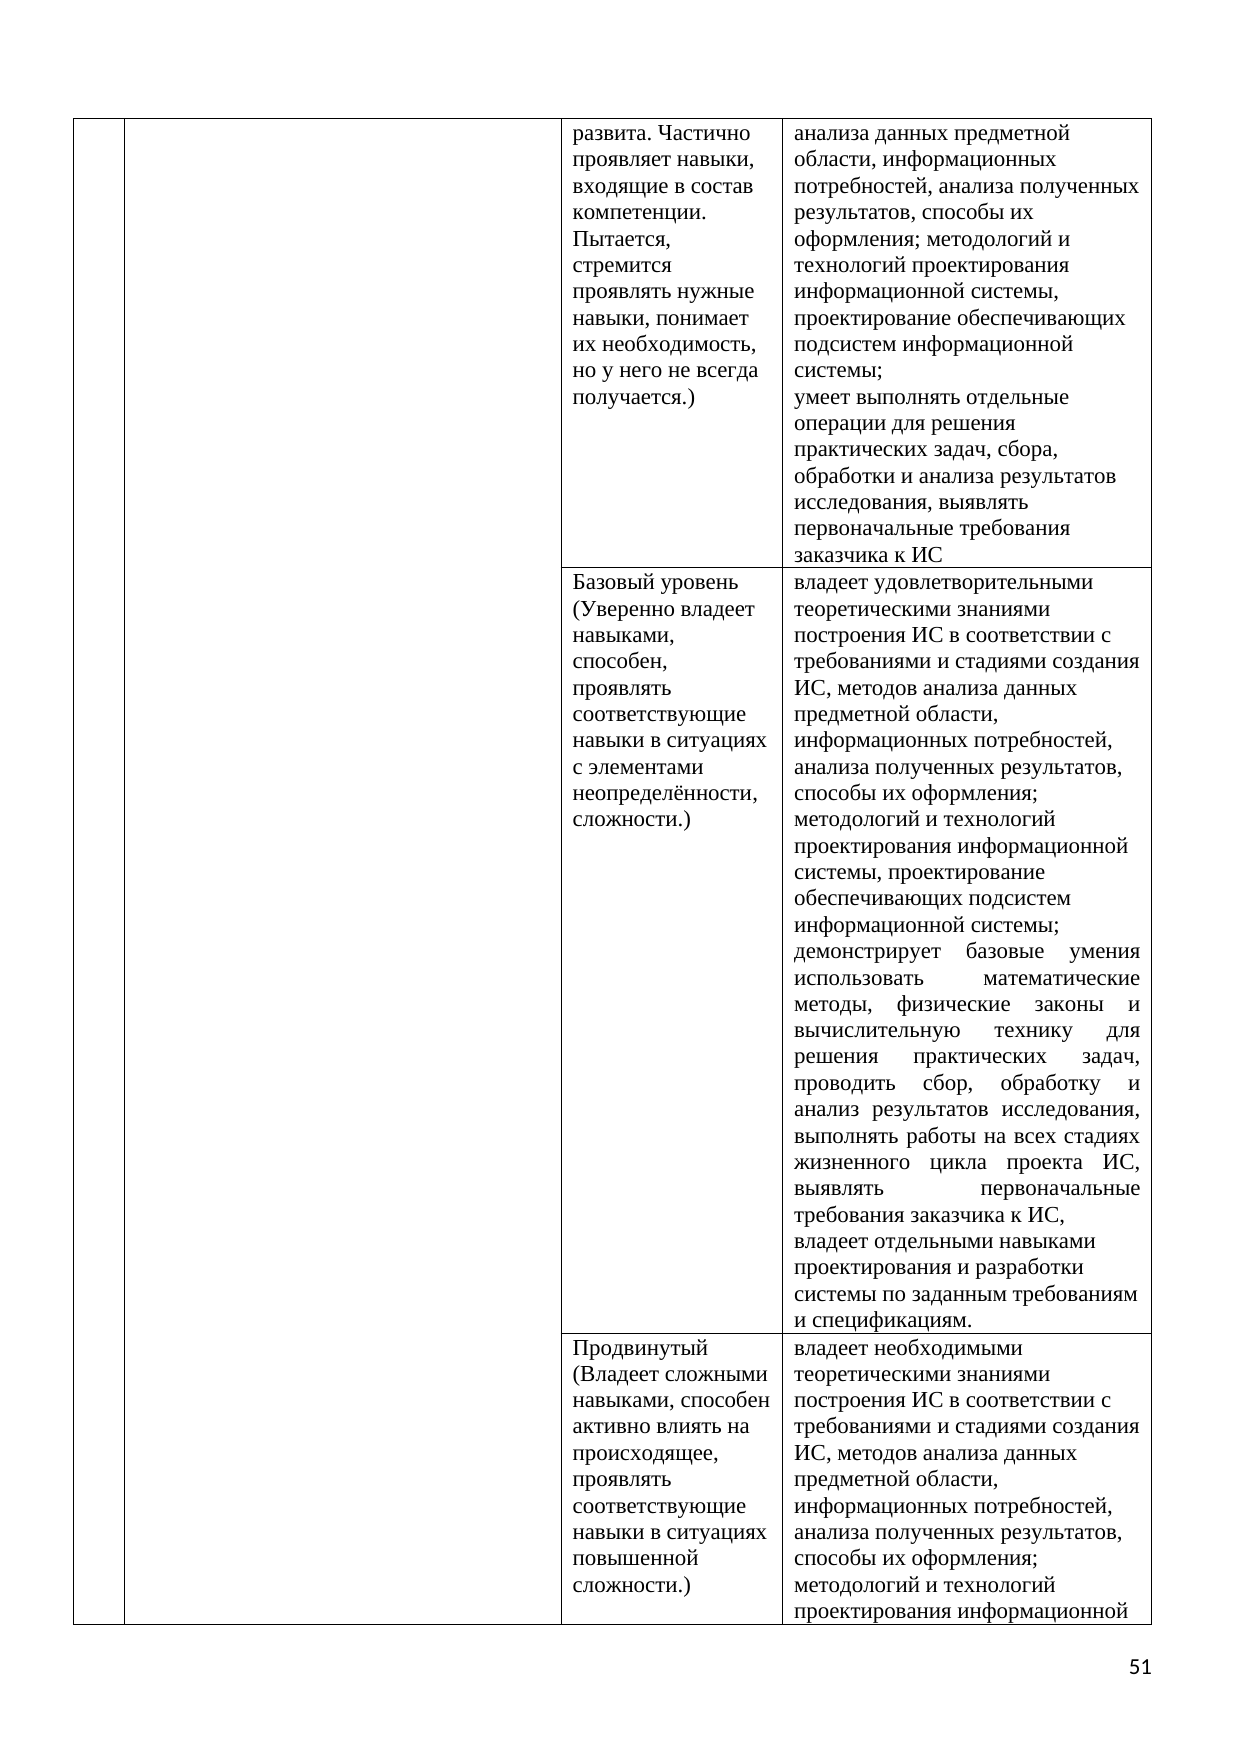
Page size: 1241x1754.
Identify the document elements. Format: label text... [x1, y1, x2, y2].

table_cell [562, 119, 782, 567]
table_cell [783, 119, 1151, 567]
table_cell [562, 1334, 782, 1623]
table_cell Базовый уровень (Уверенно владеет навыками, способен, проявлять соответствующие навыки в ситуациях с элементами неопределённостисложности.) [562, 568, 782, 1332]
table_cell владеет удовлетворительными теоретическими знаниями построения ИС в соответствии с требованиями и стадиями создания ИС, методов анализа данных предметной области, информационных потребностей, анализа полученных результатов, способы их оформления; методологий и технологий проектирования информационной системы, проектирование обеспечивающих подсистем информационной системы; демонстрирует базовые умения использовать математические методы, физические законы и вычислительную технику для решения практических задач, проводить сбор, обработку и анализ результатов исследования, выполнять работы на всех стадиях жизненного цикла проекта ИС, выявлять первоначальные требования заказчика к ИС, владеет отдельными навыками проектирования и разработки системы по заданным требованиям и спецификациям. [783, 568, 1151, 1332]
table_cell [783, 1334, 1151, 1623]
